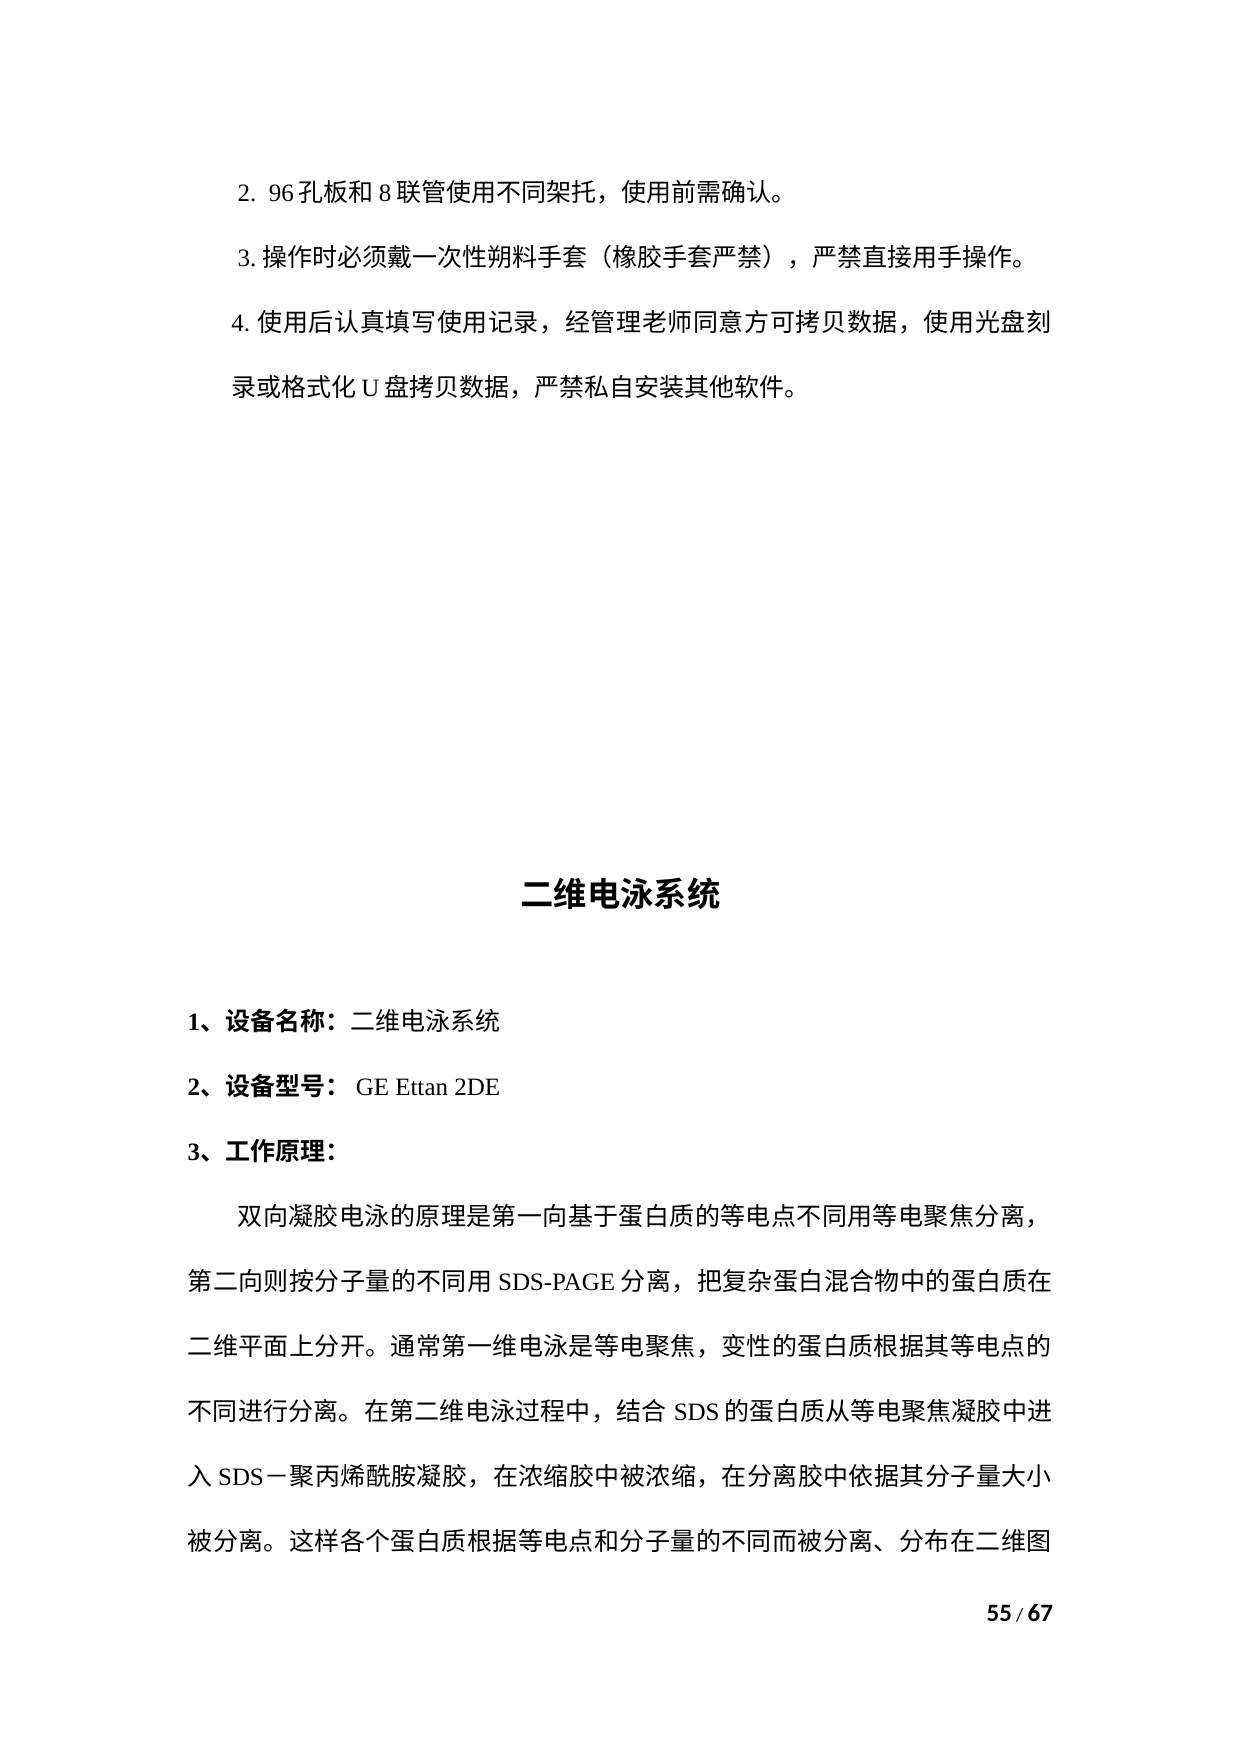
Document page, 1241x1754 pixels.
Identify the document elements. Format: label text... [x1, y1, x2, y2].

text 2. 96孔板和8联管使用不同架托，使用前需确认。 [187, 158, 1053, 223]
text 3、工作原理： [187, 1117, 1053, 1182]
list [187, 1182, 1053, 1572]
text 3. 操作时必须戴一次性朔料手套（橡胶手套严禁），严禁直接用手操作。 [187, 223, 1053, 288]
subtitle 二维电泳系统 [187, 860, 1053, 925]
text 4. 使用后认真填写使用记录，经管理老师同意方可拷贝数据，使用光盘刻录或格式化U盘拷贝数据，严禁私自安装其他软件。 [231, 288, 1053, 418]
text 2、设备型号： GE Ettan 2DE [187, 1052, 1053, 1117]
text 1、设备名称：二维电泳系统 [187, 987, 1053, 1052]
